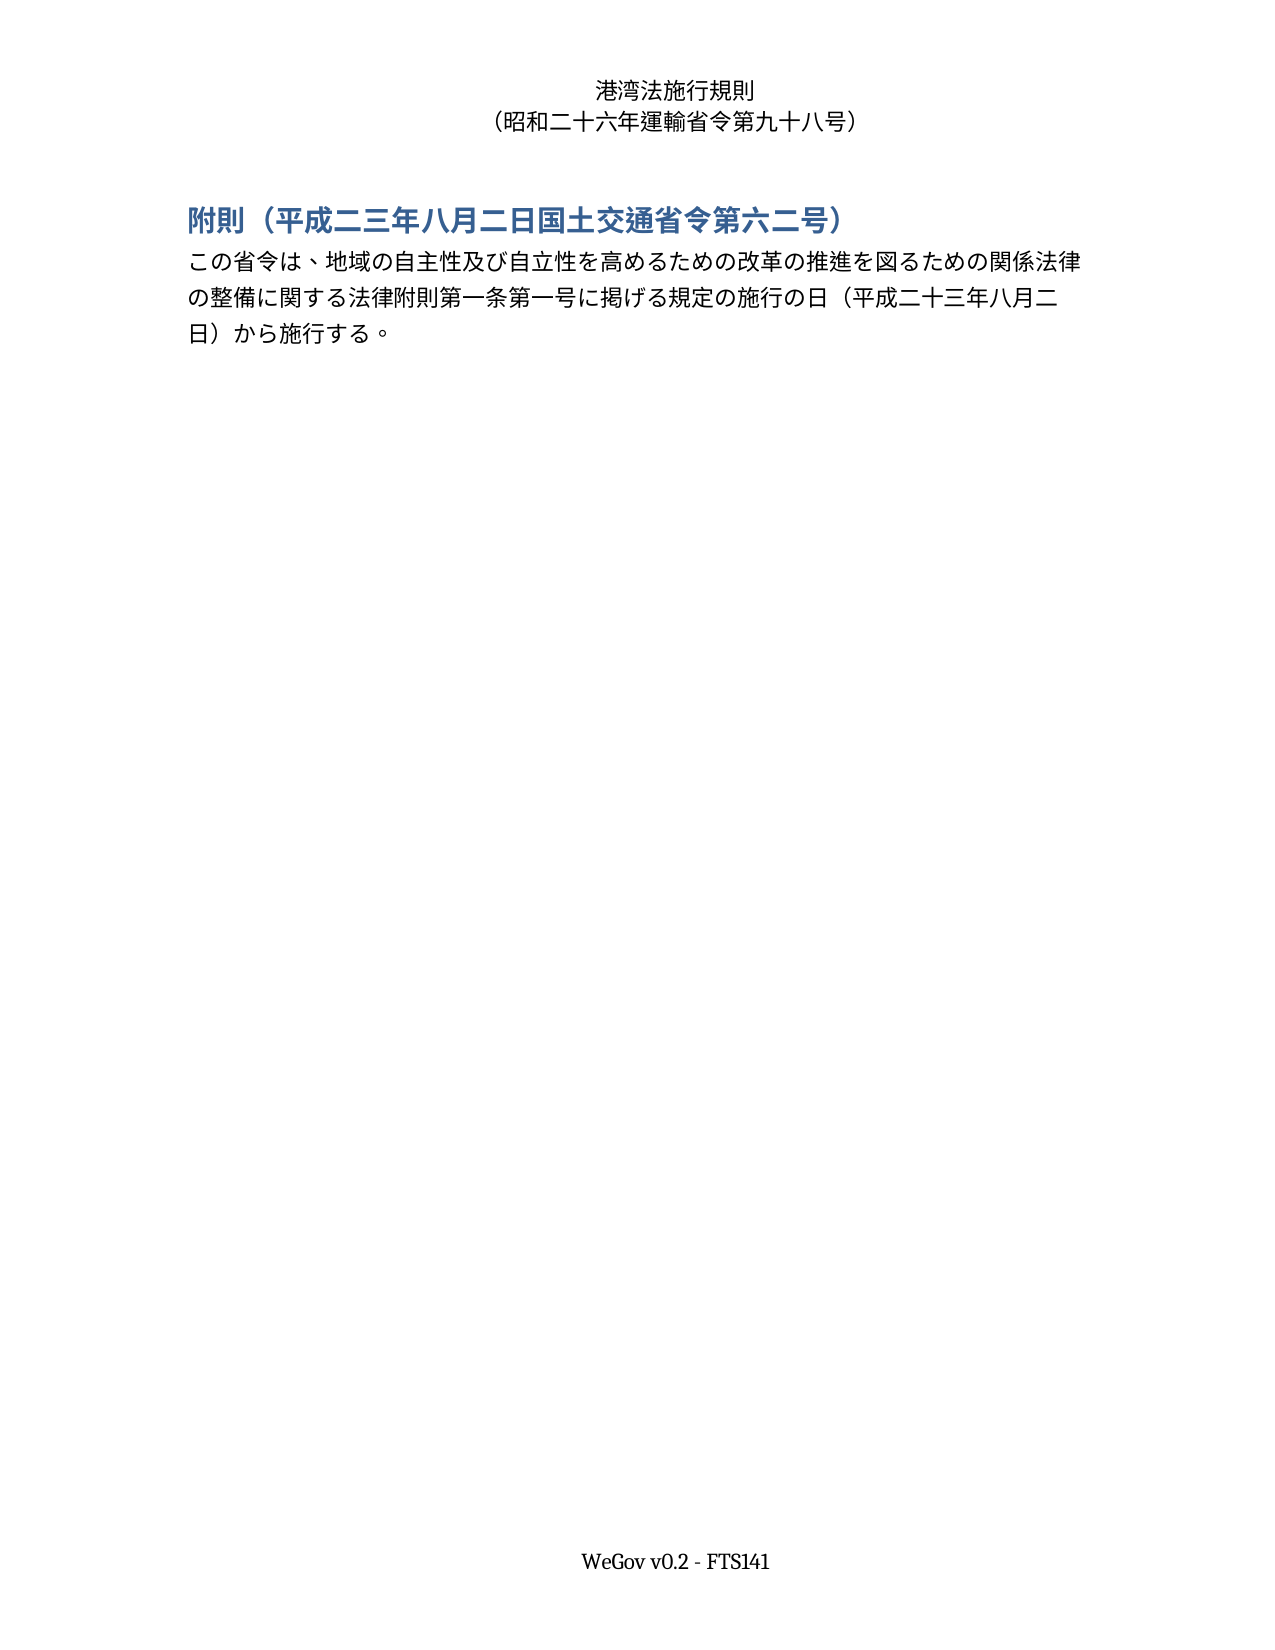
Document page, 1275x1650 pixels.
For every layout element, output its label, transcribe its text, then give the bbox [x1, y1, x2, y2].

text この省令は、地域の自主性及び自立性を高めるための改革の推進を図るための関係法律の整備に関する法律附則第一条第一号に掲げる規定の施行の日（平成二十三年八月二日）から施行する。 [187, 246, 1087, 349]
subtitle 附則（平成二三年八月二日国土交通省令第六二号） [187, 200, 1087, 240]
